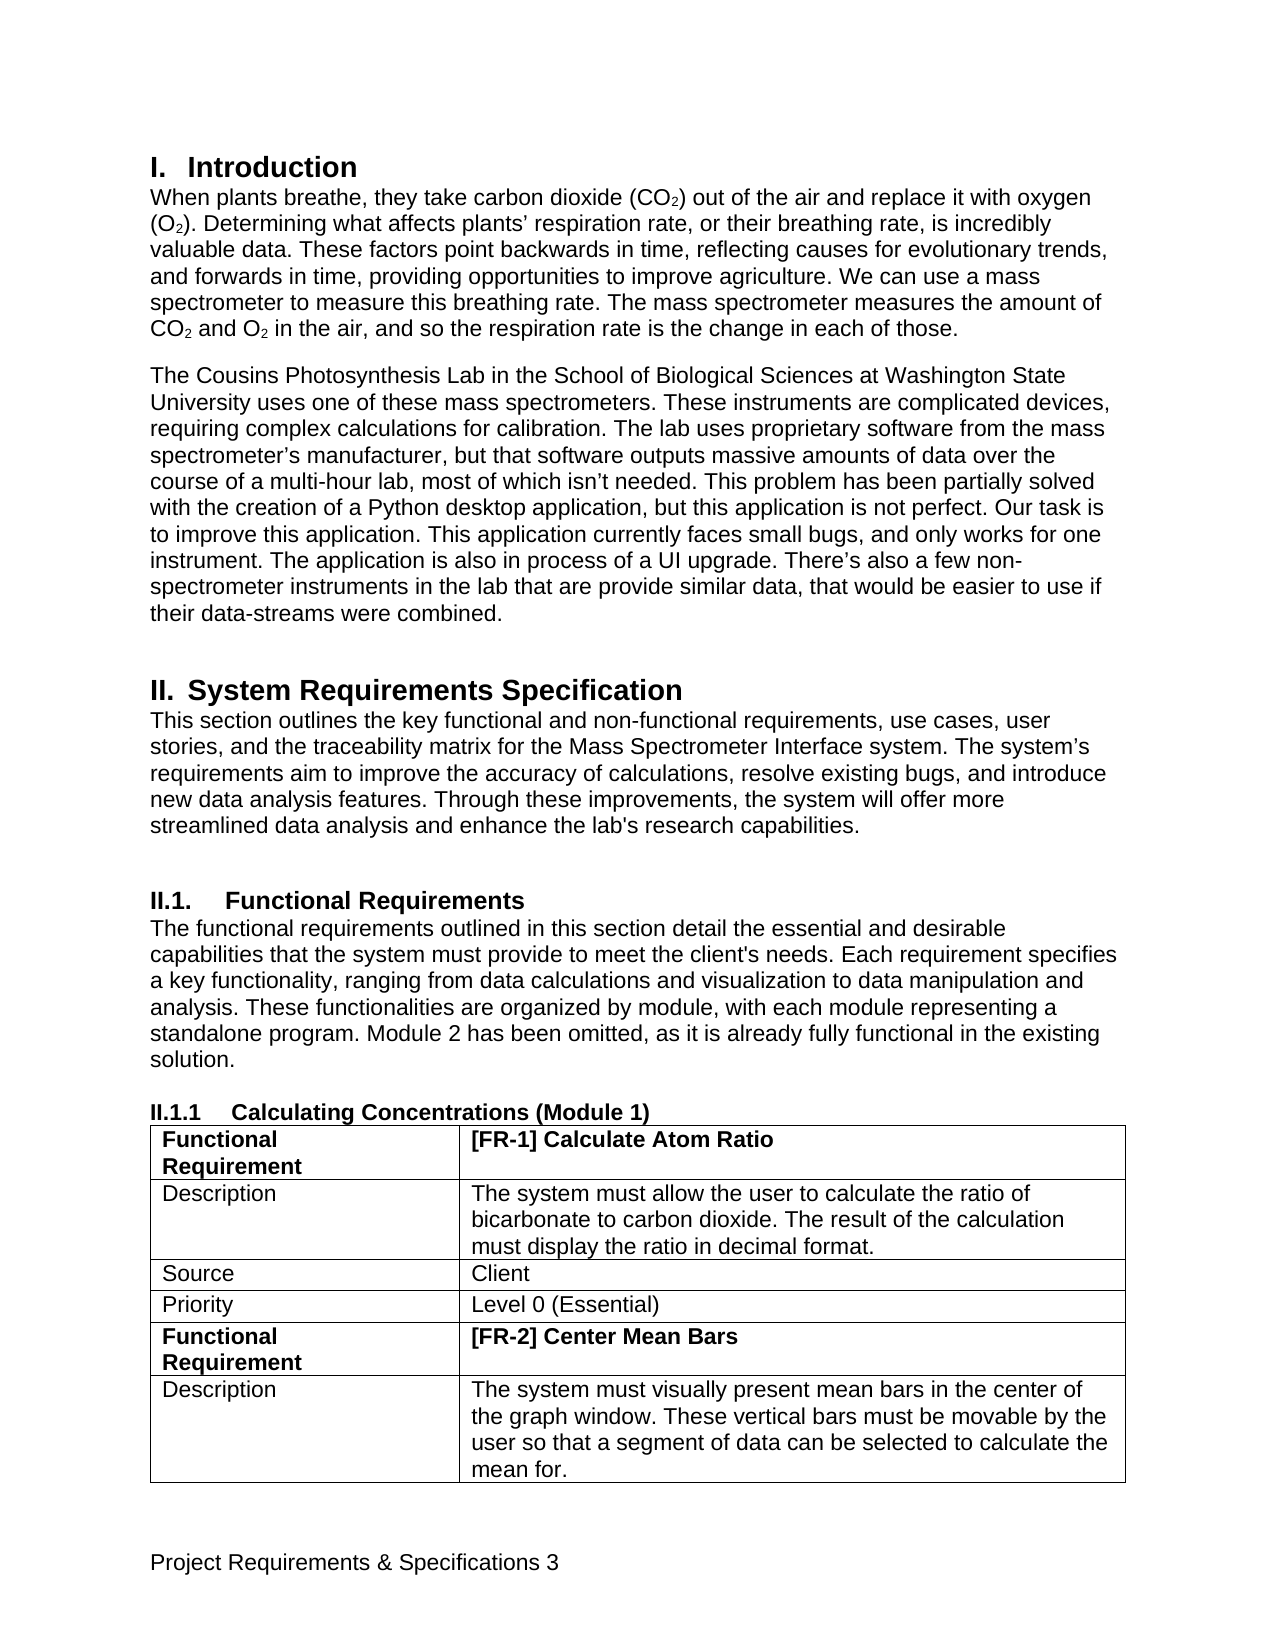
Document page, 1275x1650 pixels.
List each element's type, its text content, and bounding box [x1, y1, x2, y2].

text The Cousins Photosynthesis Lab in the School of Biological Sciences at Washington State University uses one of these mass spectrometers. These instruments are complicated devices, requiring complex calculations for calibration. The lab uses proprietary software from the mass spectrometer’s manufacturer, but that software outputs massive amounts of data over the course of a multi-hour lab, most of which isn’t needed. This problem has been partially solved with the creation of a Python desktop application, but this application is not perfect. Our task is to improve this application. This application currently faces small bugs, and only works for one instrument. The application is also in process of a UI upgrade. There’s also a few non-spectrometer instruments in the lab that are provide similar data, that would be easier to use if their data-streams were combined. [150, 362, 1125, 626]
table_cell [FR-2] Center Mean Bars [460, 1323, 1125, 1375]
table_header Functional Requirement [151, 1126, 459, 1179]
table_cell The system must visually present mean bars in the center of the graph window. These vertical bars must be movable by the user so that a segment of data can be selected to calculate the mean for. [460, 1376, 1125, 1482]
subtitle System Requirements Specification [150, 673, 1125, 707]
table_cell Description [151, 1180, 459, 1259]
subtitle Introduction [150, 150, 1125, 183]
table_cell Source [151, 1260, 459, 1290]
subtitle II.1.1 Calculating Concentrations (Module 1) [150, 1099, 1125, 1125]
table_cell Level 0 (Essential) [460, 1291, 1125, 1322]
table_cell Description [151, 1376, 459, 1482]
text When plants breathe, they take carbon dioxide (CO2) out of the air and replace it with oxygen (O2). Determining what affects plants’ respiration rate, or their breathing rate, is incredibly valuable data. These factors point backwards in time, reflecting causes for evolutionary trends, and forwards in time, providing opportunities to improve agriculture. We can use a mass spectrometer to measure this breathing rate. The mass spectrometer measures the amount of CO2 and O2 in the air, and so the respiration rate is the change in each of those. [150, 183, 1125, 342]
subtitle Functional Requirements [150, 886, 1125, 914]
table_cell Priority [151, 1291, 459, 1322]
table_header [FR-1] Calculate Atom Ratio [460, 1126, 1125, 1179]
text This section outlines the key functional and non-functional requirements, use cases, user stories, and the traceability matrix for the Mass Spectrometer Interface system. The system’s requirements aim to improve the accuracy of calculations, resolve existing bugs, and introduce new data analysis features. Through these improvements, the system will offer more streamlined data analysis and enhance the lab's research capabilities. [150, 707, 1125, 838]
table_cell Client [460, 1260, 1125, 1290]
table_cell The system must allow the user to calculate the ratio of bicarbonate to carbon dioxide. The result of the calculation must display the ratio in decimal format. [460, 1180, 1125, 1259]
text The functional requirements outlined in this section detail the essential and desirable capabilities that the system must provide to meet the client's needs. Each requirement specifies a key functionality, ranging from data calculations and visualization to data manipulation and analysis. These functionalities are organized by module, with each module representing a standalone program. Module 2 has been omitted, as it is already fully functional in the existing solution. [150, 914, 1125, 1073]
table_cell Functional Requirement [151, 1323, 459, 1375]
